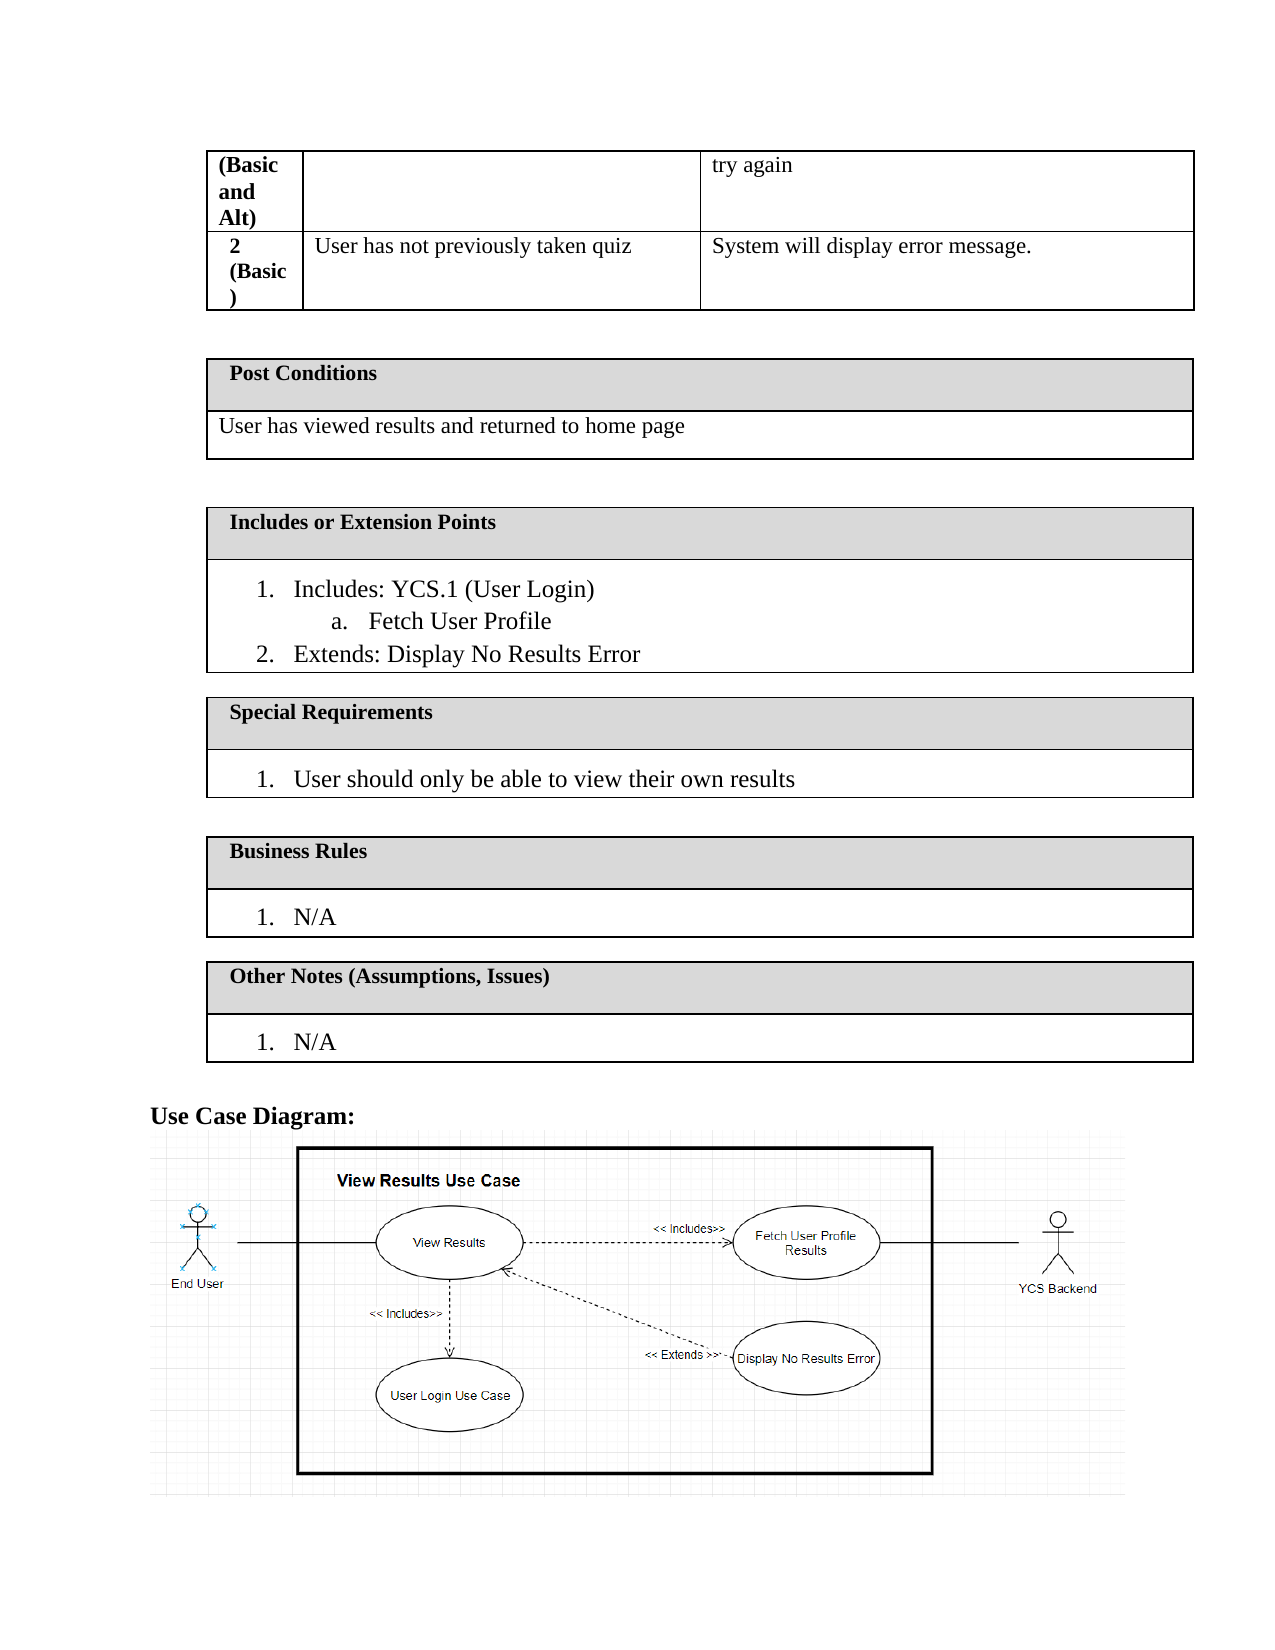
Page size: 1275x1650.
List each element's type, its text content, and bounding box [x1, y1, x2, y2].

table_header Business Rules [208, 838, 1192, 888]
table_cell N/A [208, 890, 1192, 936]
table_cell N/A [208, 1015, 1192, 1061]
table_cell Includes: YCS.1 (User Login) Fetch User Profile Extends: Display No Results Error [208, 560, 1192, 672]
table_header Includes or Extension Points [208, 508, 1192, 559]
table_cell System will display error message. [701, 232, 1193, 309]
table_header Post Conditions [208, 360, 1192, 410]
table_cell User should only be able to view their own results [208, 750, 1192, 797]
table_header Special Requirements [208, 698, 1192, 749]
text Use Case Diagram: [150, 1101, 1125, 1130]
table_cell User has viewed results and returned to home page [208, 412, 1192, 458]
table_cell 2 (Basic) [208, 232, 302, 309]
picture [150, 1130, 1125, 1497]
table_cell 1 (Basic and Alt) [208, 152, 302, 231]
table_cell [304, 152, 700, 231]
table_header Other Notes (Assumptions, Issues) [208, 963, 1192, 1013]
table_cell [701, 152, 1193, 231]
table_cell User has not previously taken quiz [304, 232, 700, 309]
